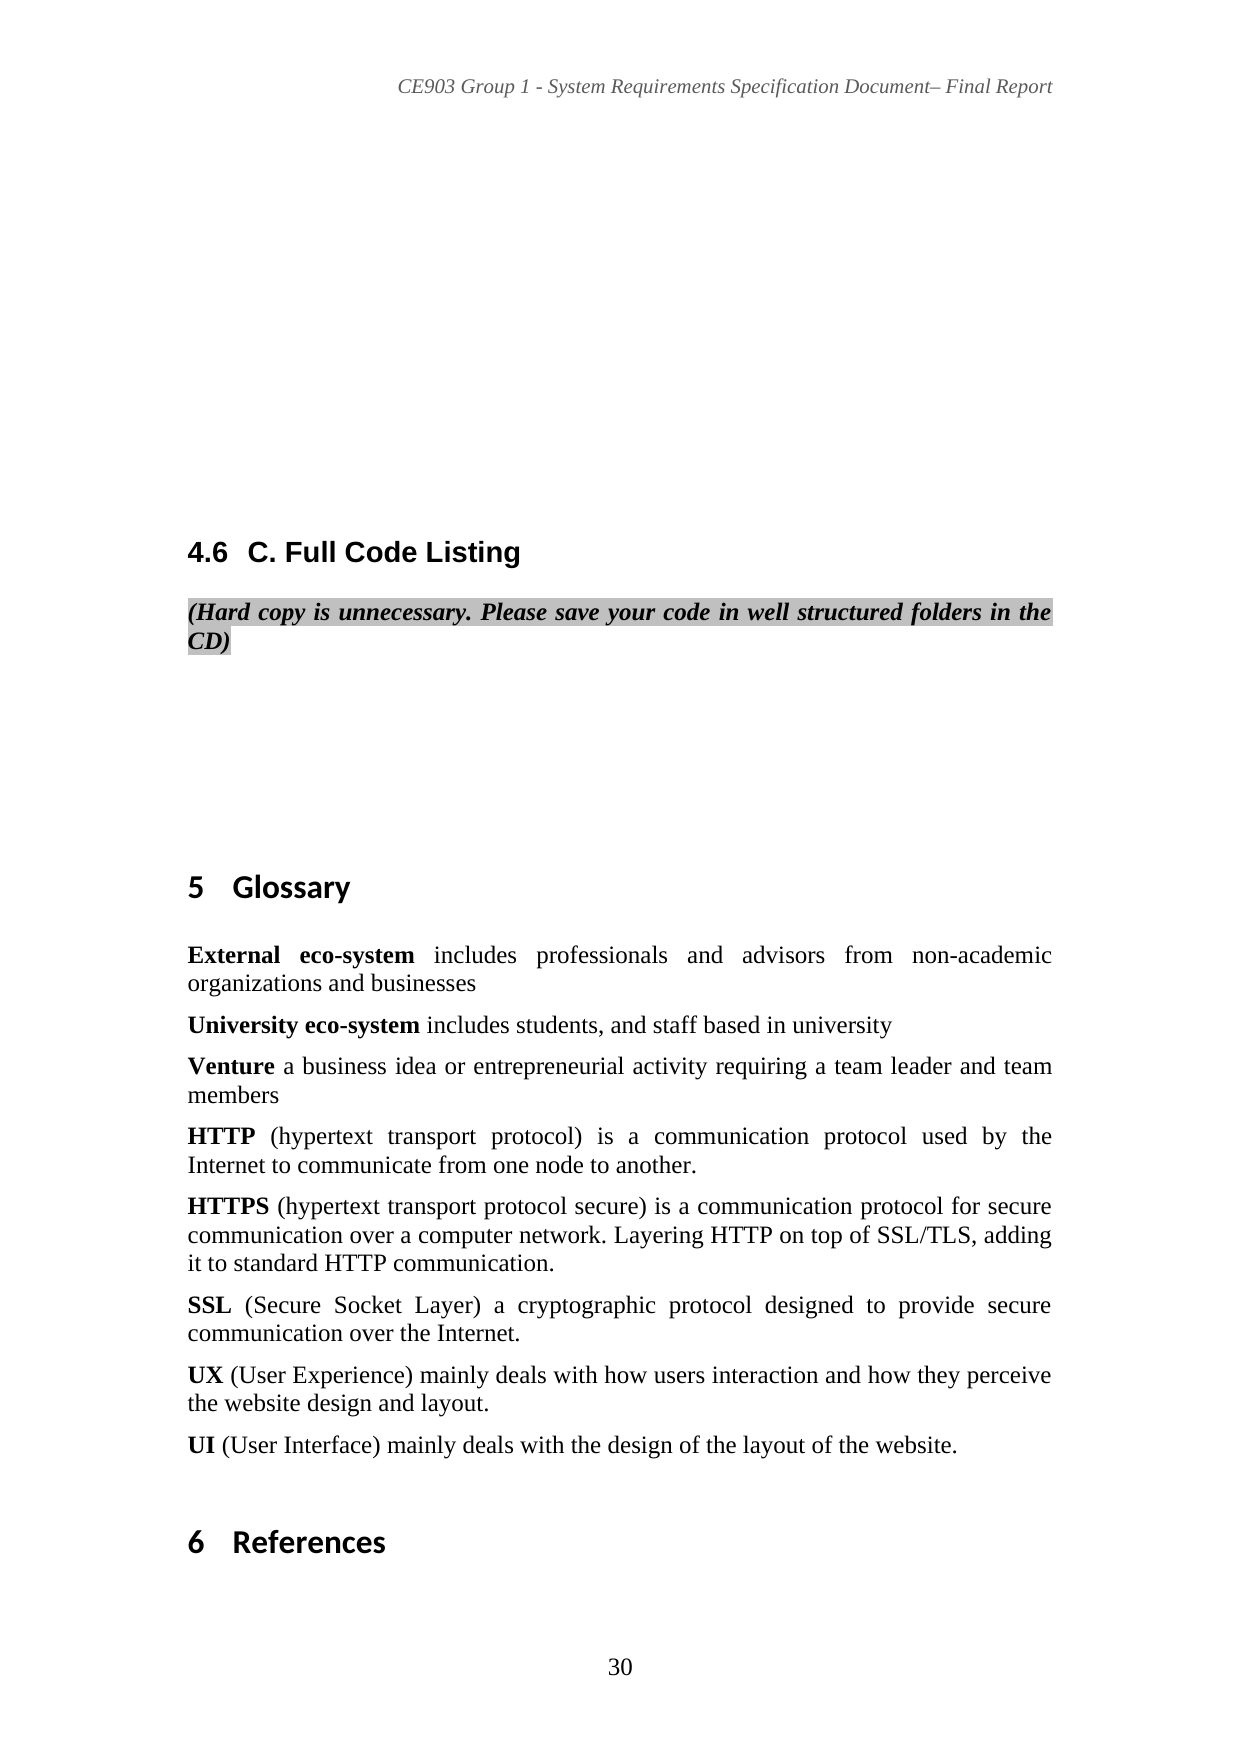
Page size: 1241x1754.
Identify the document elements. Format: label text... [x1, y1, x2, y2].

subtitle Glossary [187, 866, 1053, 907]
text HTTP (hypertext transport protocol) is a communication protocol used by the Internet to communicate from one node to another. [187, 1121, 1053, 1178]
text HTTPS (hypertext transport protocol secure) is a communication protocol for secure communication over a computer network. Layering HTTP on top of SSL/TLS, adding it to standard HTTP communication. [187, 1191, 1053, 1277]
subtitle References [187, 1521, 1053, 1562]
text External eco-system includes professionals and advisors from non-academic organizations and businesses [187, 940, 1053, 997]
text University eco-system includes students, and staff based in university [187, 1010, 1053, 1038]
text SSL (Secure Socket Layer) a cryptographic protocol designed to provide secure communication over the Internet. [187, 1290, 1053, 1347]
text UI (User Interface) mainly deals with the design of the layout of the website. [187, 1430, 1053, 1458]
text Venture a business idea or entrepreneurial activity requiring a team leader and team members [187, 1051, 1053, 1108]
text UX (User Experience) mainly deals with how users interaction and how they perceive the website design and layout. [187, 1360, 1053, 1417]
